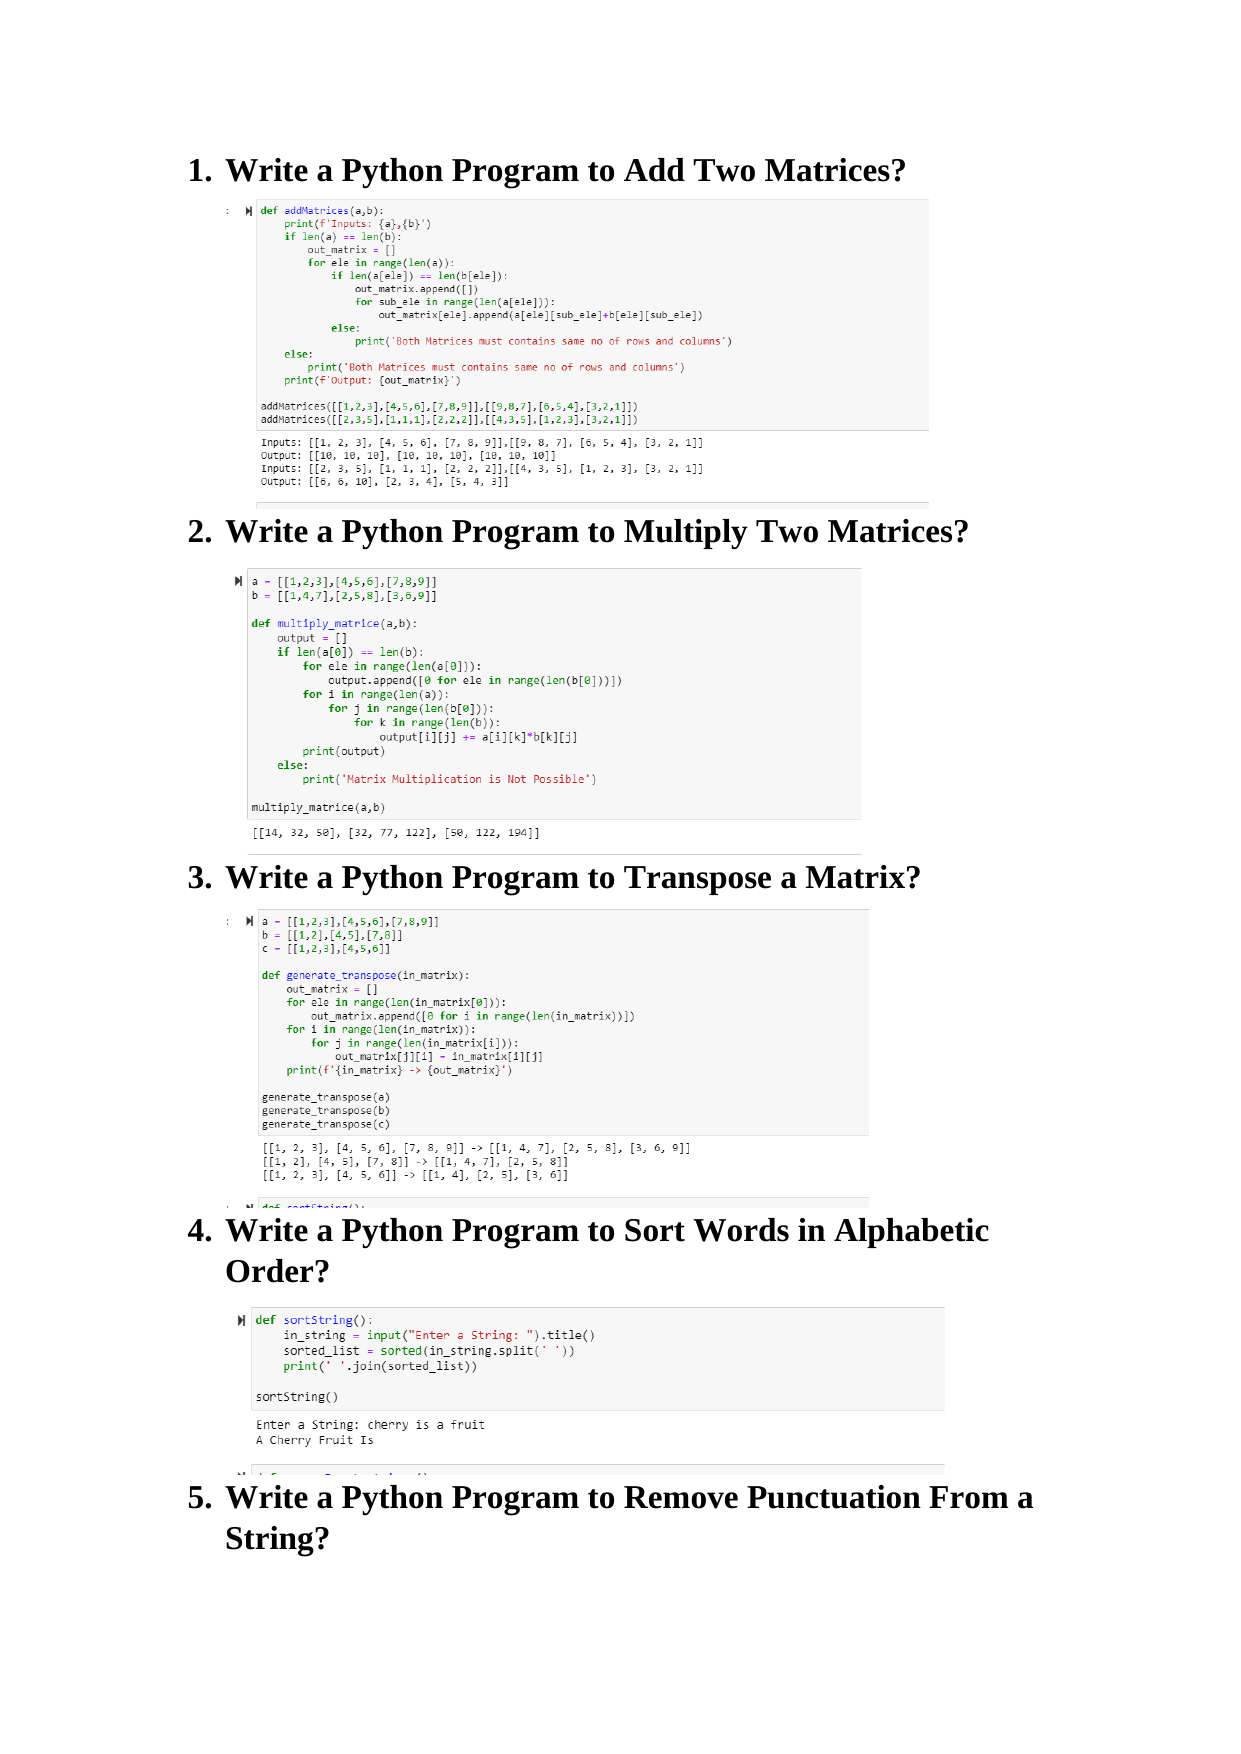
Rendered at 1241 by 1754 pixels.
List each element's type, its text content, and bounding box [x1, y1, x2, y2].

list Write a Python Program to Add Two Matrices? [187, 150, 1090, 188]
picture [225, 898, 869, 1208]
picture [225, 191, 929, 509]
picture [225, 552, 862, 855]
list Write a Python Program to Remove Punctuation From a String? [187, 1477, 1090, 1557]
list Write a Python Program to Multiply Two Matrices? [187, 511, 1090, 549]
list Write a Python Program to Transpose a Matrix? [187, 857, 1090, 895]
picture [225, 1292, 945, 1475]
list Write a Python Program to Sort Words in Alphabetic Order? [187, 1210, 1090, 1289]
